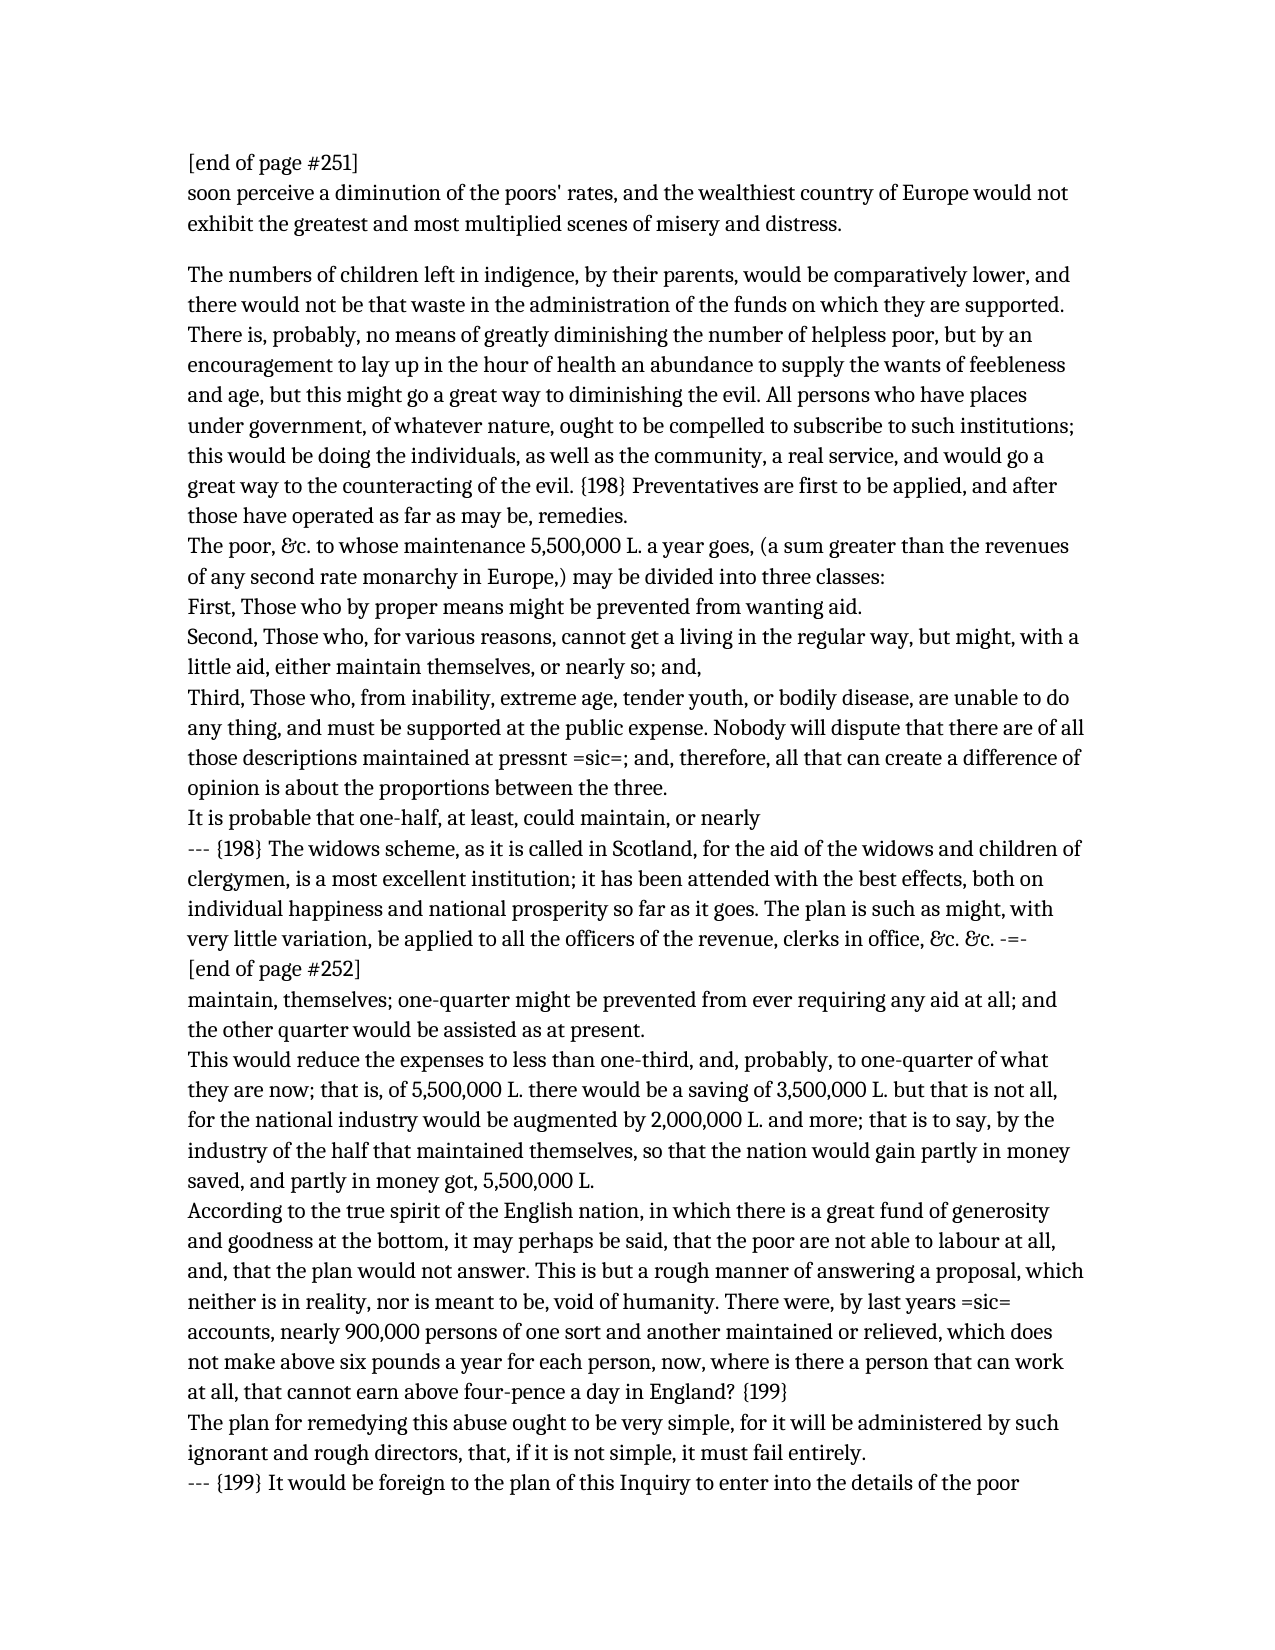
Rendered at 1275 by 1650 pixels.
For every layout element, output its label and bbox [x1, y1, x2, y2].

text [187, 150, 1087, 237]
text [187, 261, 1087, 1496]
